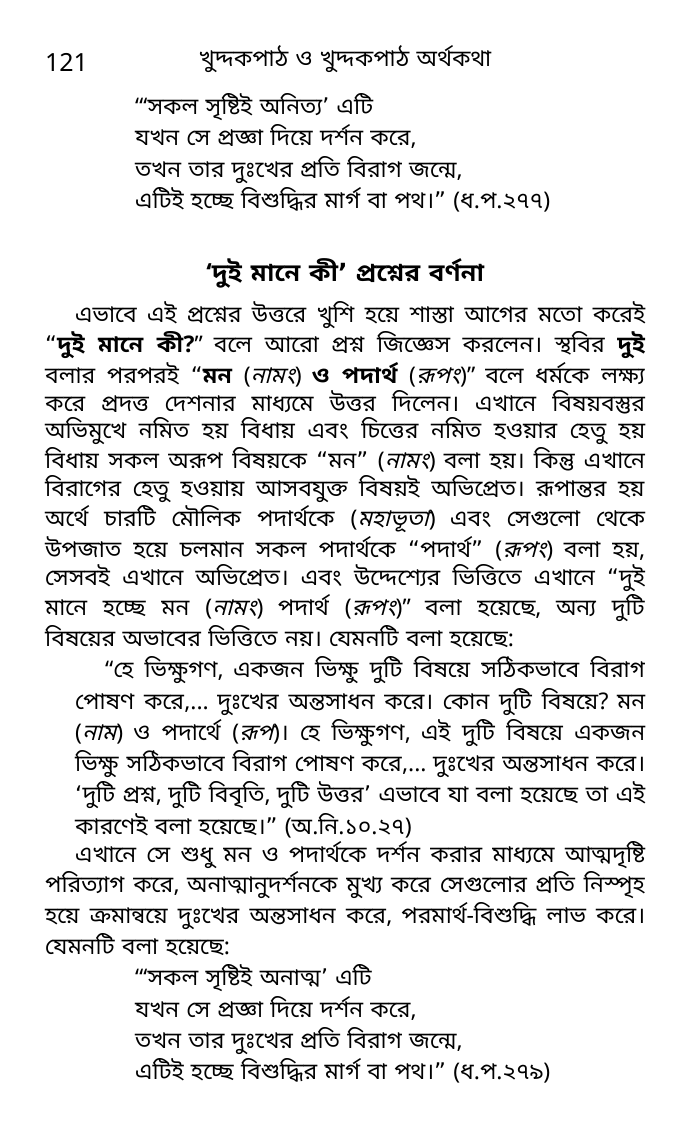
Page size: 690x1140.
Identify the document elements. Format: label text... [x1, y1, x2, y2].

text এটিই হচ্ছে বিশুদ্ধির মার্গ বা পথ।” (ধ.প.২৭৯) [45, 1055, 645, 1086]
text তখন তার দুঃখের প্রতি বিরাগ জন্মে, [45, 152, 645, 184]
subtitle ‘দুই মানে কী’ প্রশ্নের বর্ণনা [45, 255, 645, 289]
text এভাবে এই প্রশ্নের উত্তরে খুশি হয়ে শাস্তা আগের মতো করেই “দুই মানে কী?” বলে আরো প্রশ্ন জিজ্ঞেস করলেন। স্থবির দুই বলার পরপরই “মন (নামং) ও পদার্থ (রূপং)” বলে ধর্মকে লক্ষ্য করে প্রদত্ত দেশনার মাধ্যমে উত্তর দিলেন। এখানে বিষয়বস্তুর অভিমুখে নমিত হয় বিধায় এবং চিত্তের নমিত হওয়ার হেতু হয় বিধায় সকল অরূপ বিষয়কে “মন” (নামং) বলা হয়। কিন্তু এখানে বিরাগের হেতু হওয়ায় আসবযুক্ত বিষয়ই অভিপ্রেত। রূপান্তর হয় অর্থে চারটি মৌলিক পদার্থকে (মহাভূতা) এবং সেগুলো থেকে উপজাত হয়ে চলমান সকল পদার্থকে “পদার্থ” (রূপং) বলা হয়, সেসবই এখানে অভিপ্রেত। এবং উদ্দেশ্যের ভিত্তিতে এখানে “দুই মানে হচ্ছে মন (নামং) পদার্থ (রূপং)” বলা হয়েছে, অন্য দুটি বিষয়ের অভাবের ভিত্তিতে নয়। যেমনটি বলা হয়েছে: [45, 301, 645, 653]
text এটিই হচ্ছে বিশুদ্ধির মার্গ বা পথ।” (ধ.প.২৭৭) [45, 184, 645, 215]
text যখন সে প্রজ্ঞা দিয়ে দর্শন করে, [45, 121, 645, 152]
text তখন তার দুঃখের প্রতি বিরাগ জন্মে, [45, 1024, 645, 1055]
text “‘সকল সৃষ্টিই অনিত্য’ এটি [45, 90, 645, 121]
text যখন সে প্রজ্ঞা দিয়ে দর্শন করে, [45, 992, 645, 1024]
text এখানে সে শুধু মন ও পদার্থকে দর্শন করার মাধ্যমে আত্মদৃষ্টি পরিত্যাগ করে, অনাত্মানুদর্শনকে মুখ্য করে সেগুলোর প্রতি নিস্পৃহ হয়ে ক্রমান্বয়ে দুঃখের অন্তসাধন করে, পরমার্থ-বিশুদ্ধি লাভ করে। যেমনটি বলা হয়েছে: [45, 841, 645, 961]
text “হে ভিক্ষুগণ, একজন ভিক্ষু দুটি বিষয়ে সঠিকভাবে বিরাগ পোষণ করে,... দুঃখের অন্তসাধন করে। কোন দুটি বিষয়ে? মন (নাম) ও পদার্থে (রূপ)। হে ভিক্ষুগণ, এই দুটি বিষয়ে একজন ভিক্ষু সঠিকভাবে বিরাগ পোষণ করে,... দুঃখের অন্তসাধন করে। ‘দুটি প্রশ্ন, দুটি বিবৃতি, দুটি উত্তর’ এভাবে যা বলা হয়েছে তা এই কারণেই বলা হয়েছে।” (অ.নি.১০.২৭) [75, 653, 645, 841]
text “‘সকল সৃষ্টিই অনাত্ম’ এটি [45, 961, 645, 992]
